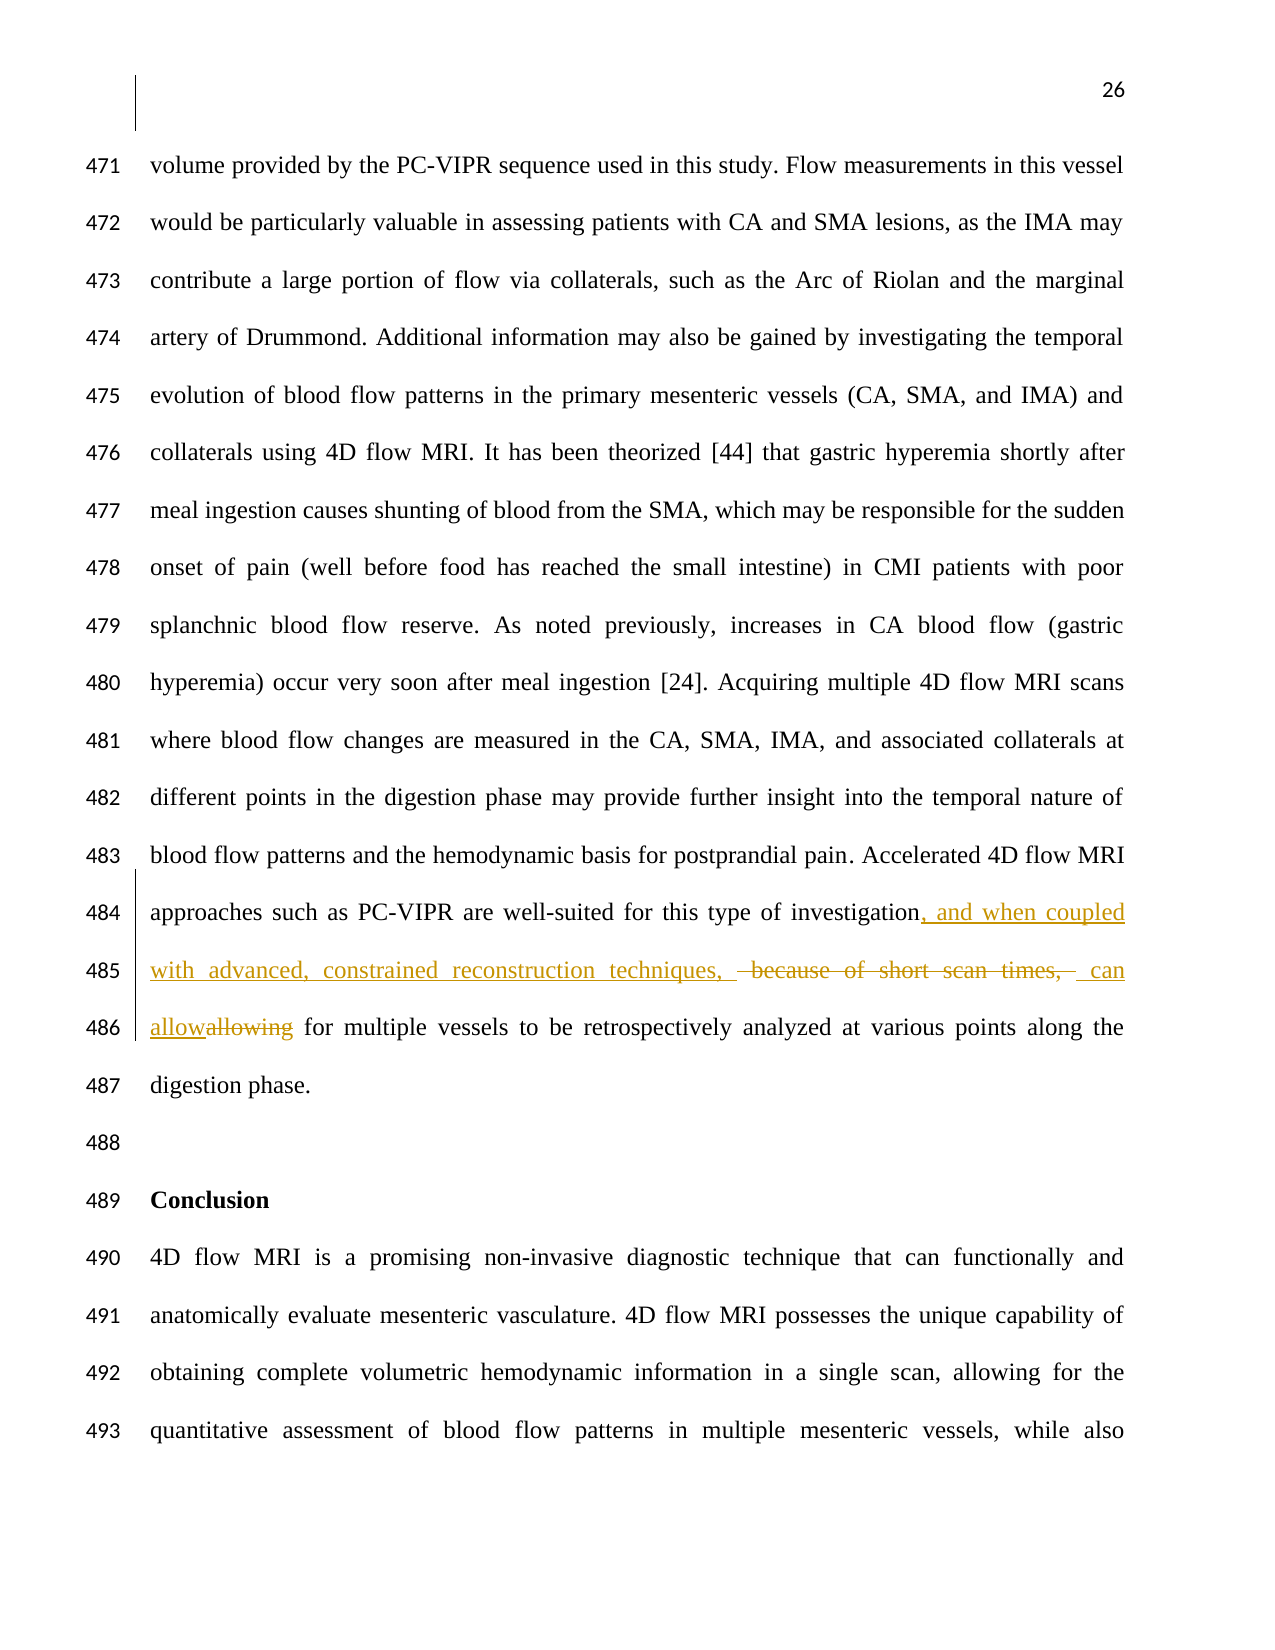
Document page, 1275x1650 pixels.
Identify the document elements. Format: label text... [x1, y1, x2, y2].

text Conclusion [150, 1185, 1125, 1214]
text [150, 150, 1125, 1099]
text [150, 1242, 1125, 1444]
